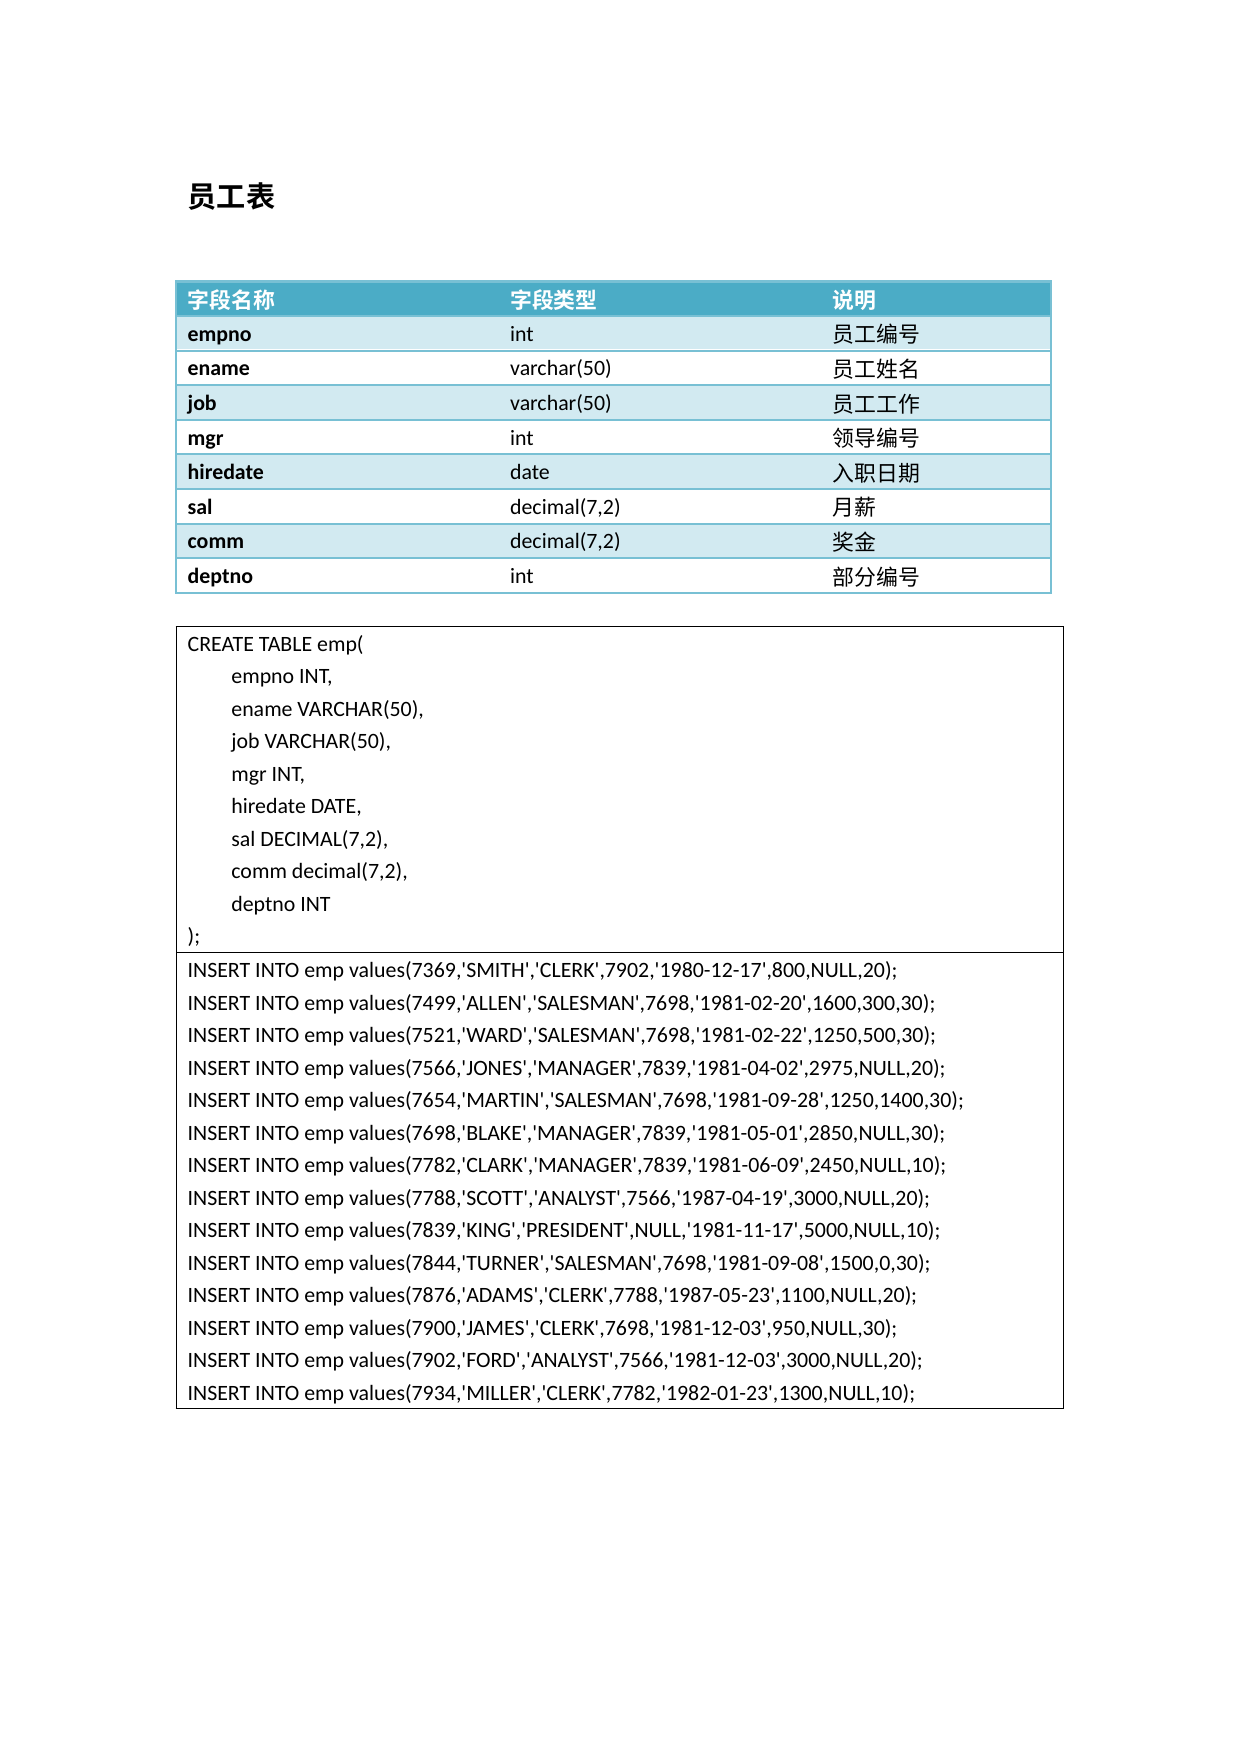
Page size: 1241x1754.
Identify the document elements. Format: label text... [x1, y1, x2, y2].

table_cell varchar(50) [499, 352, 821, 384]
table_cell empno [177, 317, 499, 349]
table_cell 月薪 [821, 490, 1050, 522]
table_cell date [499, 455, 821, 488]
table_cell int [499, 559, 821, 592]
subtitle 员工表 [187, 162, 1053, 227]
table_header 说明 [821, 283, 1050, 315]
table_cell 奖金 [821, 525, 1050, 557]
table_cell varchar(50) [499, 386, 821, 419]
table_cell sal [177, 490, 499, 522]
table_cell decimal(7,2) [499, 525, 821, 557]
table_cell job [177, 386, 499, 419]
table_cell 部分编号 [821, 559, 1050, 592]
table_cell 领导编号 [821, 421, 1050, 453]
table_cell ename [177, 352, 499, 384]
table_cell 入职日期 [821, 455, 1050, 488]
table_header 字段类型 [499, 283, 821, 315]
table_cell deptno [177, 559, 499, 592]
table_cell comm [177, 525, 499, 557]
table_cell 员工工作 [821, 386, 1050, 419]
table_cell hiredate [177, 455, 499, 488]
table_header CREATE TABLE emp( empno INT, ename VARCHAR(50), job VARCHAR(50), mgr INT, hiredate DATE, sal DECIMAL(7,2), comm decimal(7,2), deptno INT ); [177, 627, 1063, 952]
table_cell int [499, 317, 821, 349]
table_cell mgr [177, 421, 499, 453]
table_cell 员工姓名 [821, 352, 1050, 384]
table_cell decimal(7,2) [499, 490, 821, 522]
table_cell 员工编号 [821, 317, 1050, 349]
table_header 字段名称 [177, 283, 499, 315]
table_cell int [499, 421, 821, 453]
table_cell INSERT INTO emp values(7369,'SMITH','CLERK',7902,'1980-12-17',800,NULL,20); INSERT INTO emp values(7499,'ALLEN','SALESMAN',7698,'1981-02-20',1600,300,30); INSERT INTO emp values(7521,'WARD','SALESMAN',7698,'1981-02-22',1250,500,30); INSERT INTO emp values(7566,'JONES','MANAGER',7839,'1981-04-02',2975,NULL,20); INSERT INTO emp values(7654,'MARTIN','SALESMAN',7698,'1981-09-28',1250,1400,30); INSERT INTO emp values(7698,'BLAKE','MANAGER',7839,'1981-05-01',2850,NULL,30); INSERT INTO emp values(7782,'CLARK','MANAGER',7839,'1981-06-09',2450,NULL,10); INSERT INTO emp values(7788,'SCOTT','ANALYST',7566,'1987-04-19',3000,NULL,20); INSERT INTO emp values(7839,'KING','PRESIDENT',NULL,'1981-11-17',5000,NULL,10); INSERT INTO emp values(7844,'TURNER','SALESMAN',7698,'1981-09-08',1500,0,30); INSERT INTO emp values(7876,'ADAMS','CLERK',7788,'1987-05-23',1100,NULL,20); INSERT INTO emp values(7900,'JAMES','CLERK',7698,'1981-12-03',950,NULL,30); INSERT INTO emp values(7902,'FORD','ANALYST',7566,'1981-12-03',3000,NULL,20); INSERT INTO emp values(7934,'MILLER','CLERK',7782,'1982-01-23',1300,NULL,10); [177, 953, 1063, 1408]
